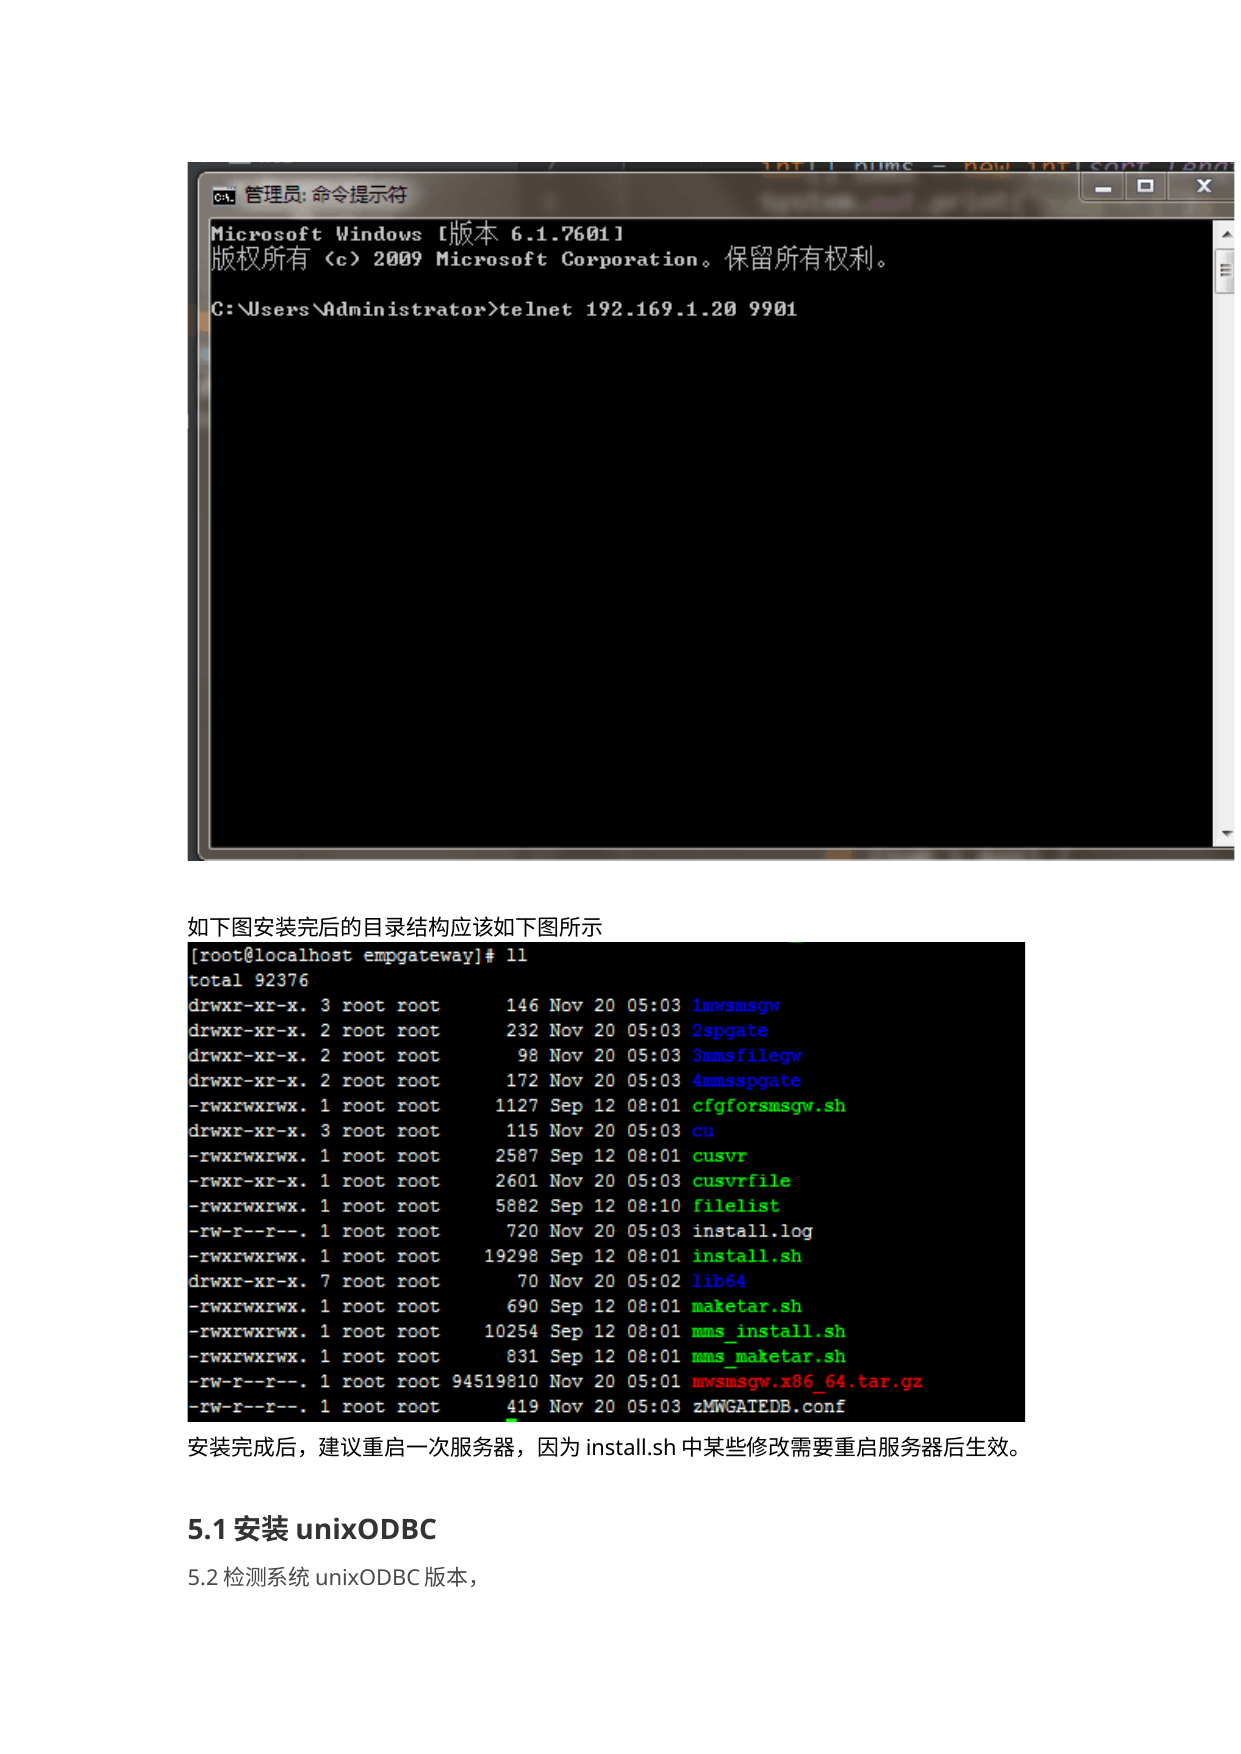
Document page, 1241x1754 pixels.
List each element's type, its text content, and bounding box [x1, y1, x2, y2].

text 安装完成后，建议重启一次服务器，因为install.sh中某些修改需要重启服务器后生效。 [187, 1429, 1053, 1462]
text 5.2检测系统unixODBC版本， [187, 1559, 1053, 1592]
text 5.1安装unixODBC [187, 1494, 1053, 1559]
text 如下图安装完后的目录结构应该如下图所示 [187, 909, 1053, 942]
picture [187, 942, 1025, 1422]
picture [187, 162, 1235, 861]
